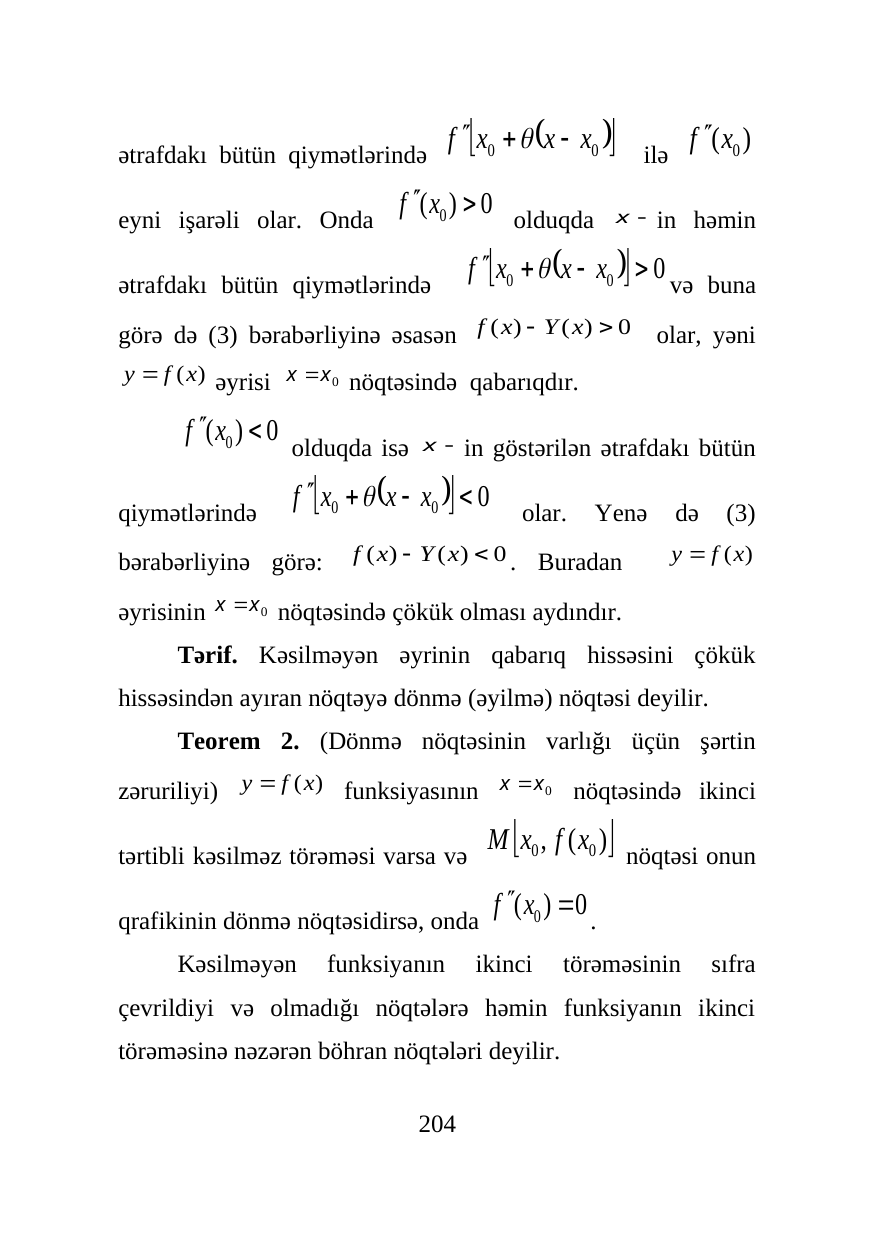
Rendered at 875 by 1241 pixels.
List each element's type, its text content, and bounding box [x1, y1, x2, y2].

text olduqda isə in göstərilən ətrafdakı bütün qiymətlərində olar. Yenə də (3) bərabərliyinə görə: . Buradan əyrisinin nöqtəsində çökük olması aydındır. [118, 411, 756, 626]
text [118, 118, 756, 396]
text Tərif. Kəsilməyən əyrinin qabarıq hissəsini çökük hissəsindən ayıran nöqtəyə dönmə (əyilmə) nöqtəsi deyilir. [118, 640, 756, 712]
text Teorem 2. (Dönmə nöqtəsinin varlığı üçün şərtin zəruriliyi) funksiyasının nöqtəsində ikinci tərtibli kəsilməz törəməsi varsa və nöqtəsi onun qrafikinin dönmə nöqtəsidirsə, onda . [118, 726, 756, 935]
text Kəsilməyən funksiyanın ikinci törəməsinin sıfra çevrildiyi və olmadığı nöqtələrə həmin funksiyanın ikinci törəməsinə nəzərən böhran nöqtələri deyilir. [118, 949, 756, 1064]
